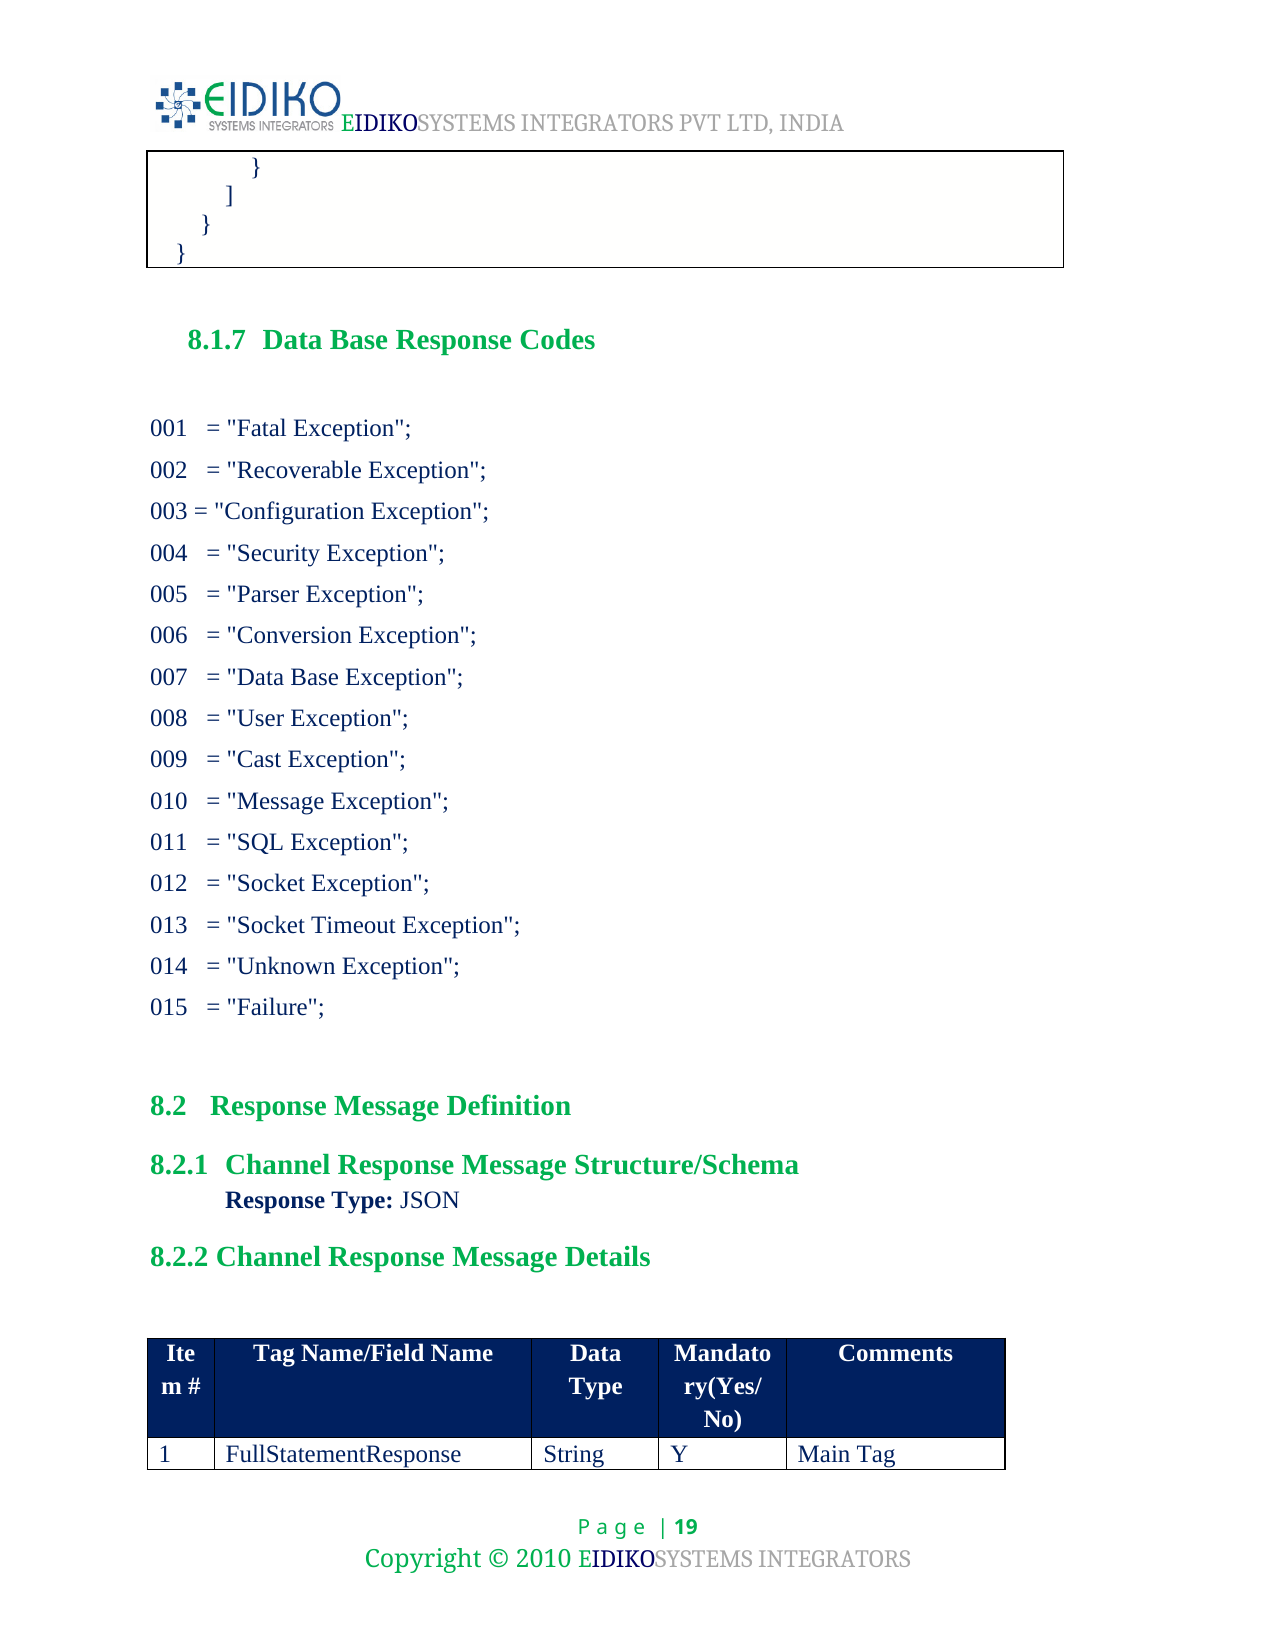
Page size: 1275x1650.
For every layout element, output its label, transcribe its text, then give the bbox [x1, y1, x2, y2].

table_header Tag Name/Field Name [215, 1339, 531, 1437]
text 008 = "User Exception"; [150, 703, 1125, 732]
text 011 = "SQL Exception"; [150, 827, 1125, 856]
subtitle Response Message Definition [150, 1088, 1125, 1121]
picture [150, 75, 341, 132]
text 004 = "Security Exception"; [150, 538, 1125, 566]
table_cell String [532, 1438, 658, 1469]
text 013 = "Socket Timeout Exception"; [150, 910, 1125, 938]
text 002 = "Recoverable Exception"; [150, 455, 1125, 484]
text 007 = "Data Base Exception"; [150, 662, 1125, 690]
table_cell Main Tag [787, 1438, 1004, 1469]
text 014 = "Unknown Exception"; [150, 951, 1125, 980]
table_header Data Type [532, 1339, 658, 1437]
table_header Item # [148, 1339, 214, 1437]
text 003 = "Configuration Exception"; [150, 496, 1125, 525]
table_header Mandatory(Yes/No) [659, 1339, 786, 1437]
text 001 = "Fatal Exception"; [150, 413, 1125, 442]
text 012 = "Socket Exception"; [150, 868, 1125, 897]
text 006 = "Conversion Exception"; [150, 620, 1125, 649]
text 009 = "Cast Exception"; [150, 744, 1125, 773]
text 010 = "Message Exception"; [150, 786, 1125, 814]
text Response Type: JSON [150, 1186, 1125, 1214]
table_cell Y [659, 1438, 786, 1469]
table_cell 1 [148, 1438, 214, 1469]
text 005 = "Parser Exception"; [150, 579, 1125, 608]
table_cell FullStatementResponse [215, 1438, 531, 1469]
text 015 = "Failure"; [150, 992, 1125, 1021]
subtitle 8.2.2 Channel Response Message Details [150, 1239, 1125, 1273]
subtitle Channel Response Message Structure/Schema [150, 1147, 1125, 1181]
subtitle Data Base Response Codes [187, 322, 1125, 356]
table_header Comments [787, 1339, 1004, 1437]
